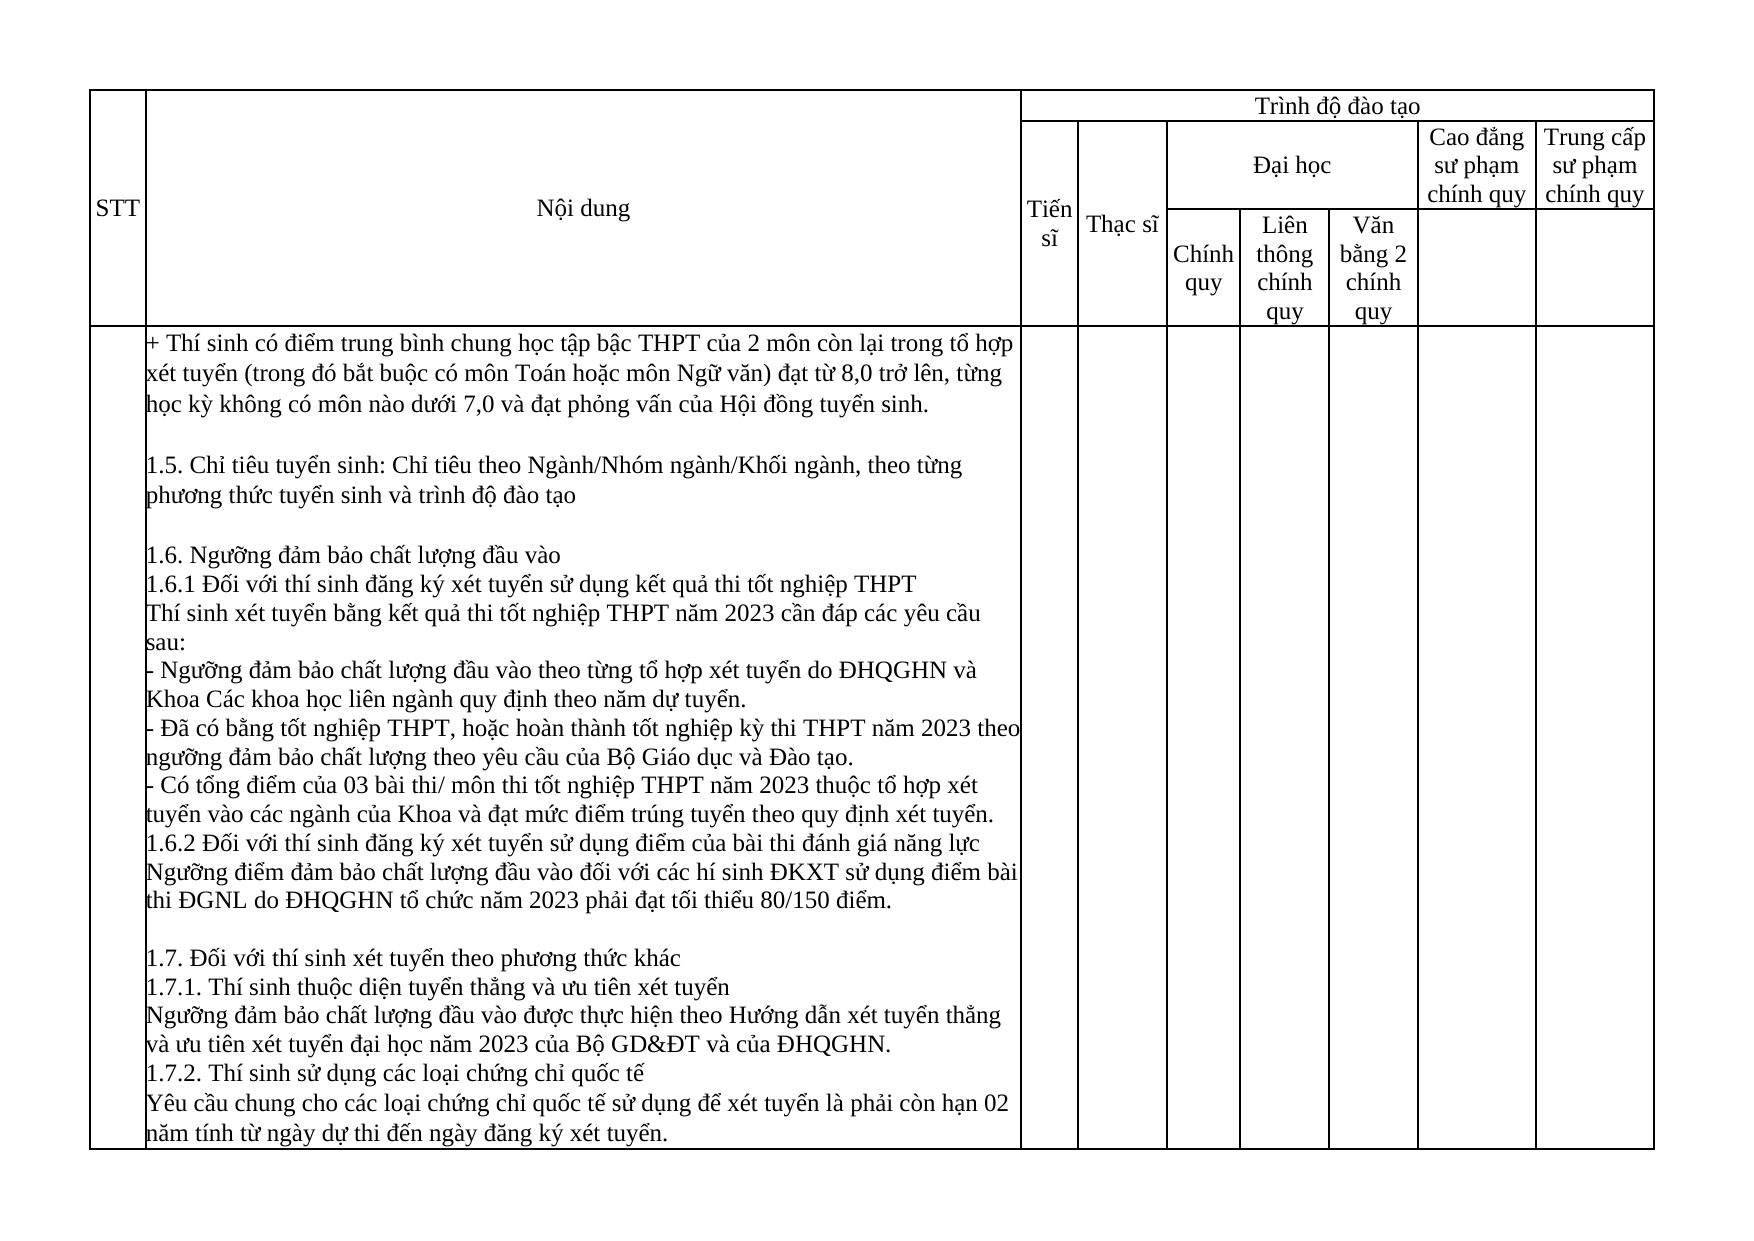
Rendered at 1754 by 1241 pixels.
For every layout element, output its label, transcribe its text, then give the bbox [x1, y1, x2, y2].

table_cell x [1168, 327, 1239, 1148]
table_cell I [91, 327, 145, 1148]
table_cell [1537, 210, 1653, 325]
table_cell Liên thông chính quy [1241, 210, 1328, 325]
table_cell [1241, 327, 1328, 1148]
table_cell Đại học [1168, 122, 1417, 208]
table_cell [1419, 210, 1535, 325]
table_header Nội dung [147, 91, 1020, 325]
table_cell [1537, 327, 1653, 1148]
table_cell Chính quy [1168, 210, 1239, 325]
table_header STT [91, 91, 145, 325]
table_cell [147, 327, 1020, 1148]
table_header Trình độ đào tạo [1022, 91, 1653, 119]
table_cell Thạc sĩ [1079, 122, 1166, 325]
table_cell Tiến sĩ [1022, 122, 1077, 325]
table_cell [1022, 327, 1077, 1148]
table_cell [1419, 327, 1535, 1148]
table_cell Văn bằng 2 chính quy [1330, 210, 1417, 325]
table_cell Trung cấp sư phạm chính quy [1537, 122, 1653, 208]
table_cell Cao đẳng sư phạm chính quy [1419, 122, 1535, 208]
table_cell [1330, 327, 1417, 1148]
table_cell [1079, 327, 1166, 1148]
